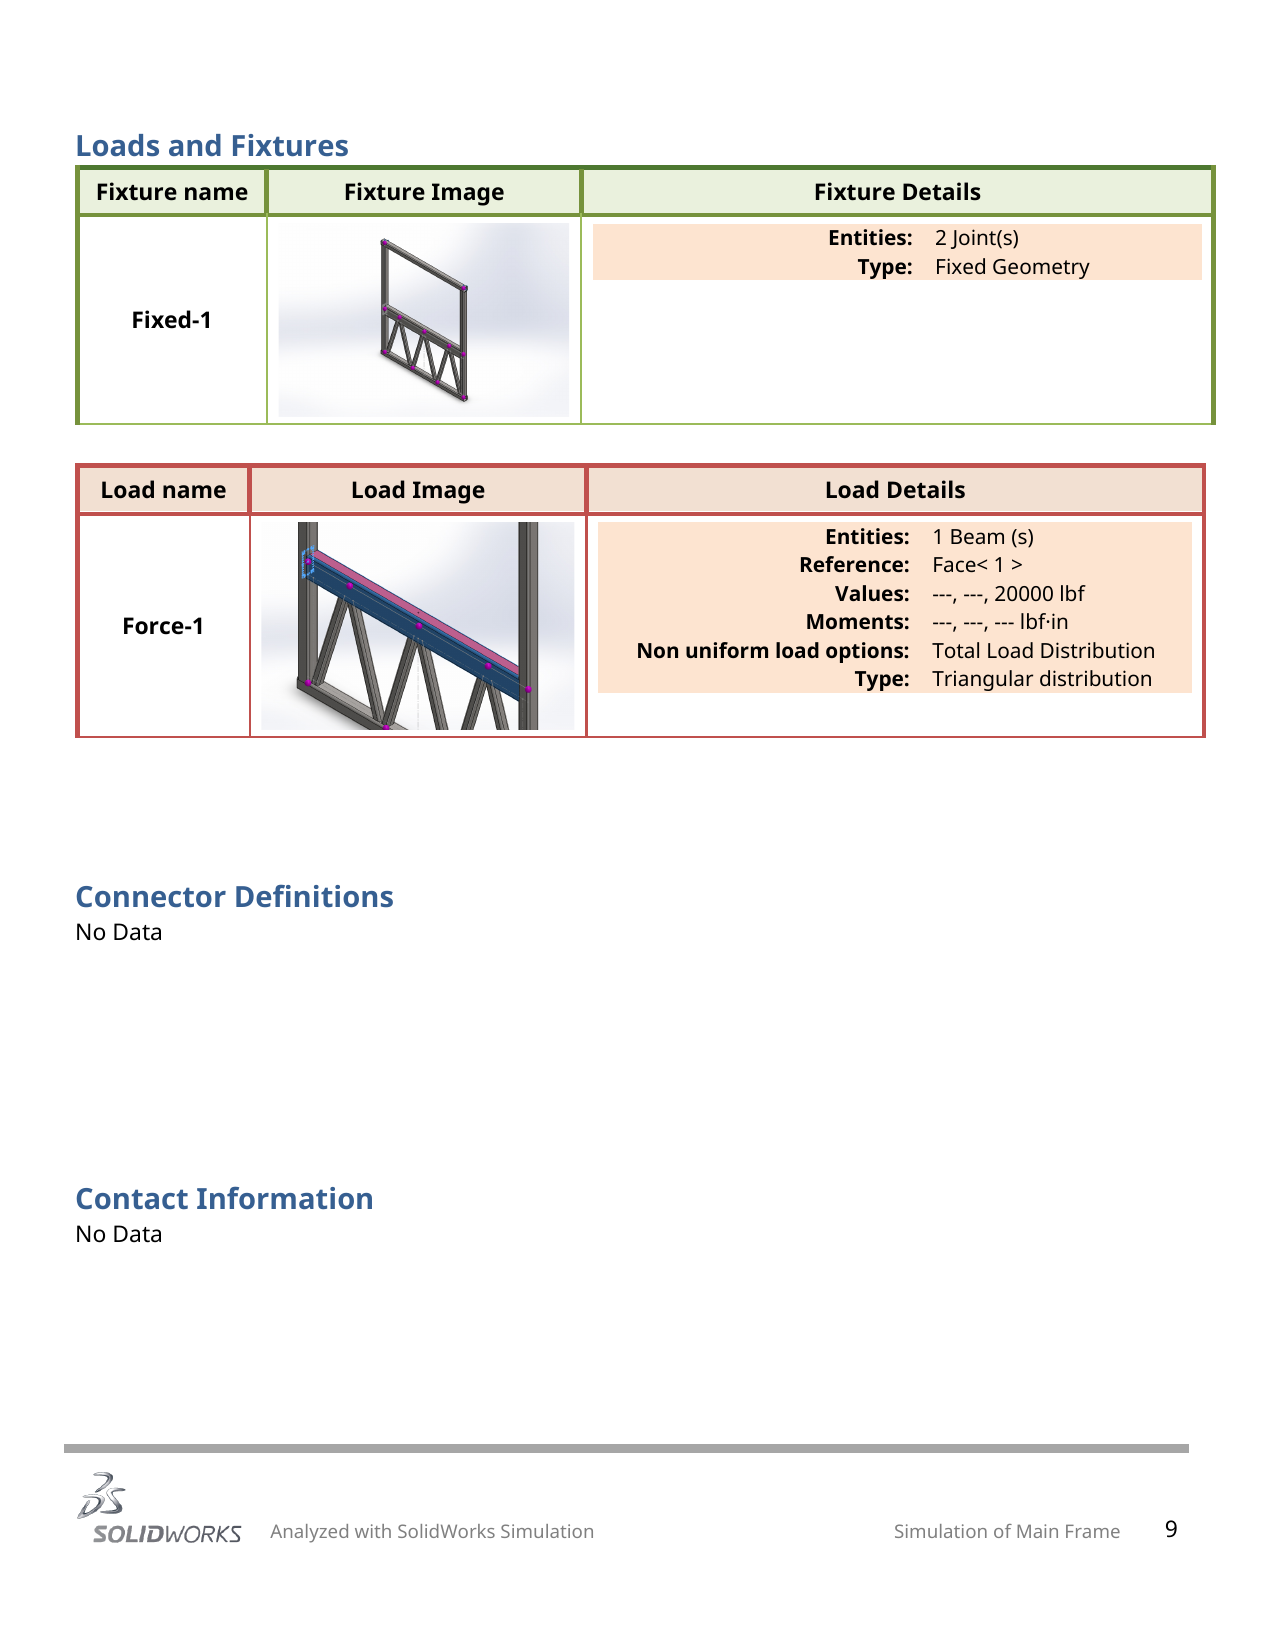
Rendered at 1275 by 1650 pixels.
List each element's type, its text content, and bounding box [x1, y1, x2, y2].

table_header Connector Definitions No Data [64, 826, 1211, 1072]
picture [261, 522, 575, 730]
table_header Loads and Fixtures [64, 75, 1215, 769]
picture [278, 223, 570, 417]
picture [75, 1453, 243, 1544]
table_header Contact Information No Data [64, 1129, 1211, 1312]
